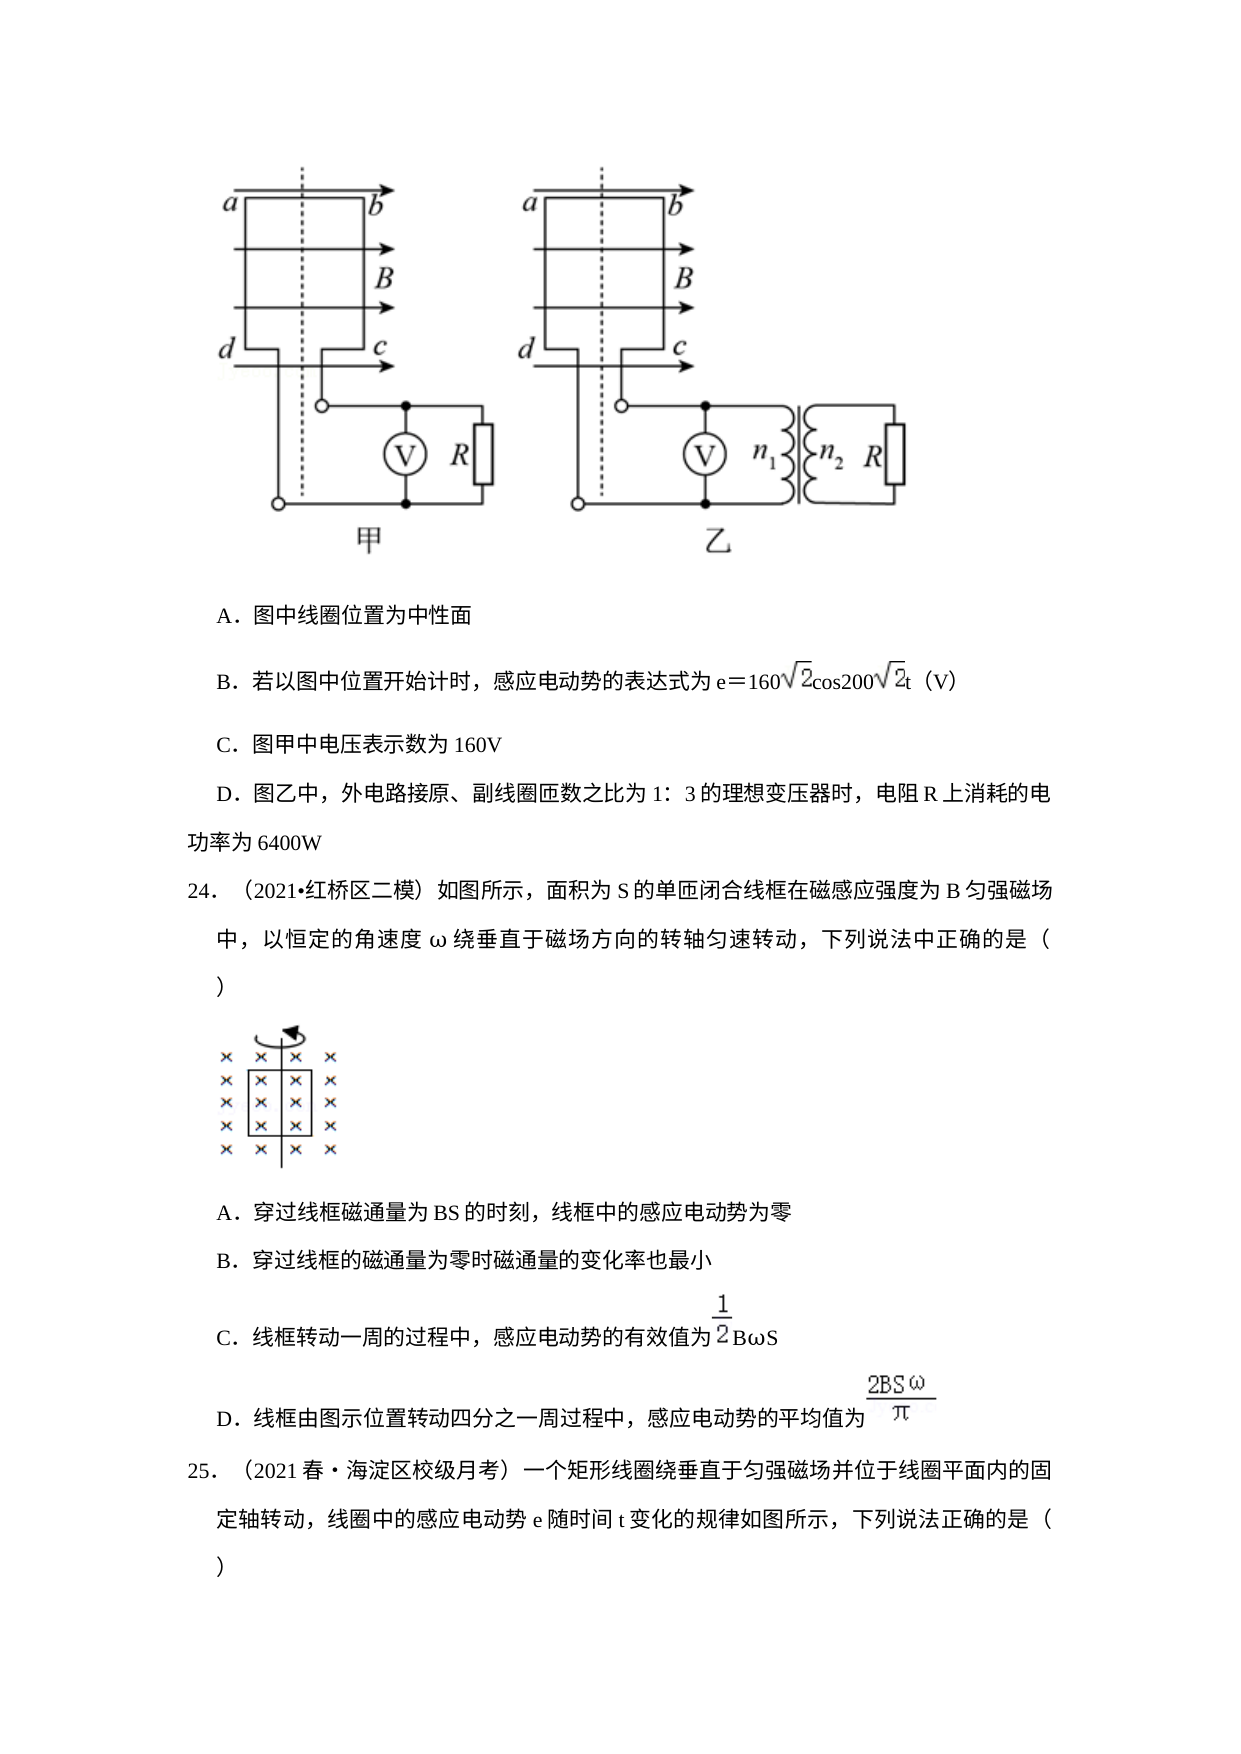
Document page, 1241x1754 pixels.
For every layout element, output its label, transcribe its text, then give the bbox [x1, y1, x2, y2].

picture [873, 661, 905, 690]
picture [216, 1018, 341, 1173]
text C．图甲中电压表示数为160V [187, 727, 1053, 759]
text D．图乙中，外电路接原、副线圈匝数之比为1：3的理想变压器时，电阻R上消耗的电功率为6400W [187, 775, 1053, 857]
picture [711, 1290, 733, 1346]
text A．图中线圈位置为中性面 [187, 598, 1053, 630]
picture [780, 661, 812, 690]
text 25．（2021春•海淀区校级月考）一个矩形线圈绕垂直于匀强磁场并位于线圈平面内的固定轴转动，线圈中的感应电动势e随时间t变化的规律如图所示，下列说法正确的是（ ） [187, 1452, 1053, 1582]
picture [216, 162, 912, 559]
text A．穿过线框磁通量为BS的时刻，线框中的感应电动势为零 [187, 1194, 1053, 1227]
text C．线框转动一周的过程中，感应电动势的有效值为BωS [187, 1291, 1053, 1356]
text B．若以图中位置开始计时，感应电动势的表达式为e＝160cos200t（V） [187, 646, 1053, 711]
text B．穿过线框的磁通量为零时磁通量的变化率也最小 [187, 1242, 1053, 1275]
text 24．（2021•红桥区二模）如图所示，面积为S的单匝闭合线框在磁感应强度为B匀强磁场中，以恒定的角速度ω绕垂直于磁场方向的转轴匀速转动，下列说法中正确的是（ ） [187, 872, 1053, 1002]
text D．线框由图示位置转动四分之一周过程中，感应电动势的平均值为 [187, 1372, 1053, 1437]
picture [866, 1371, 937, 1427]
